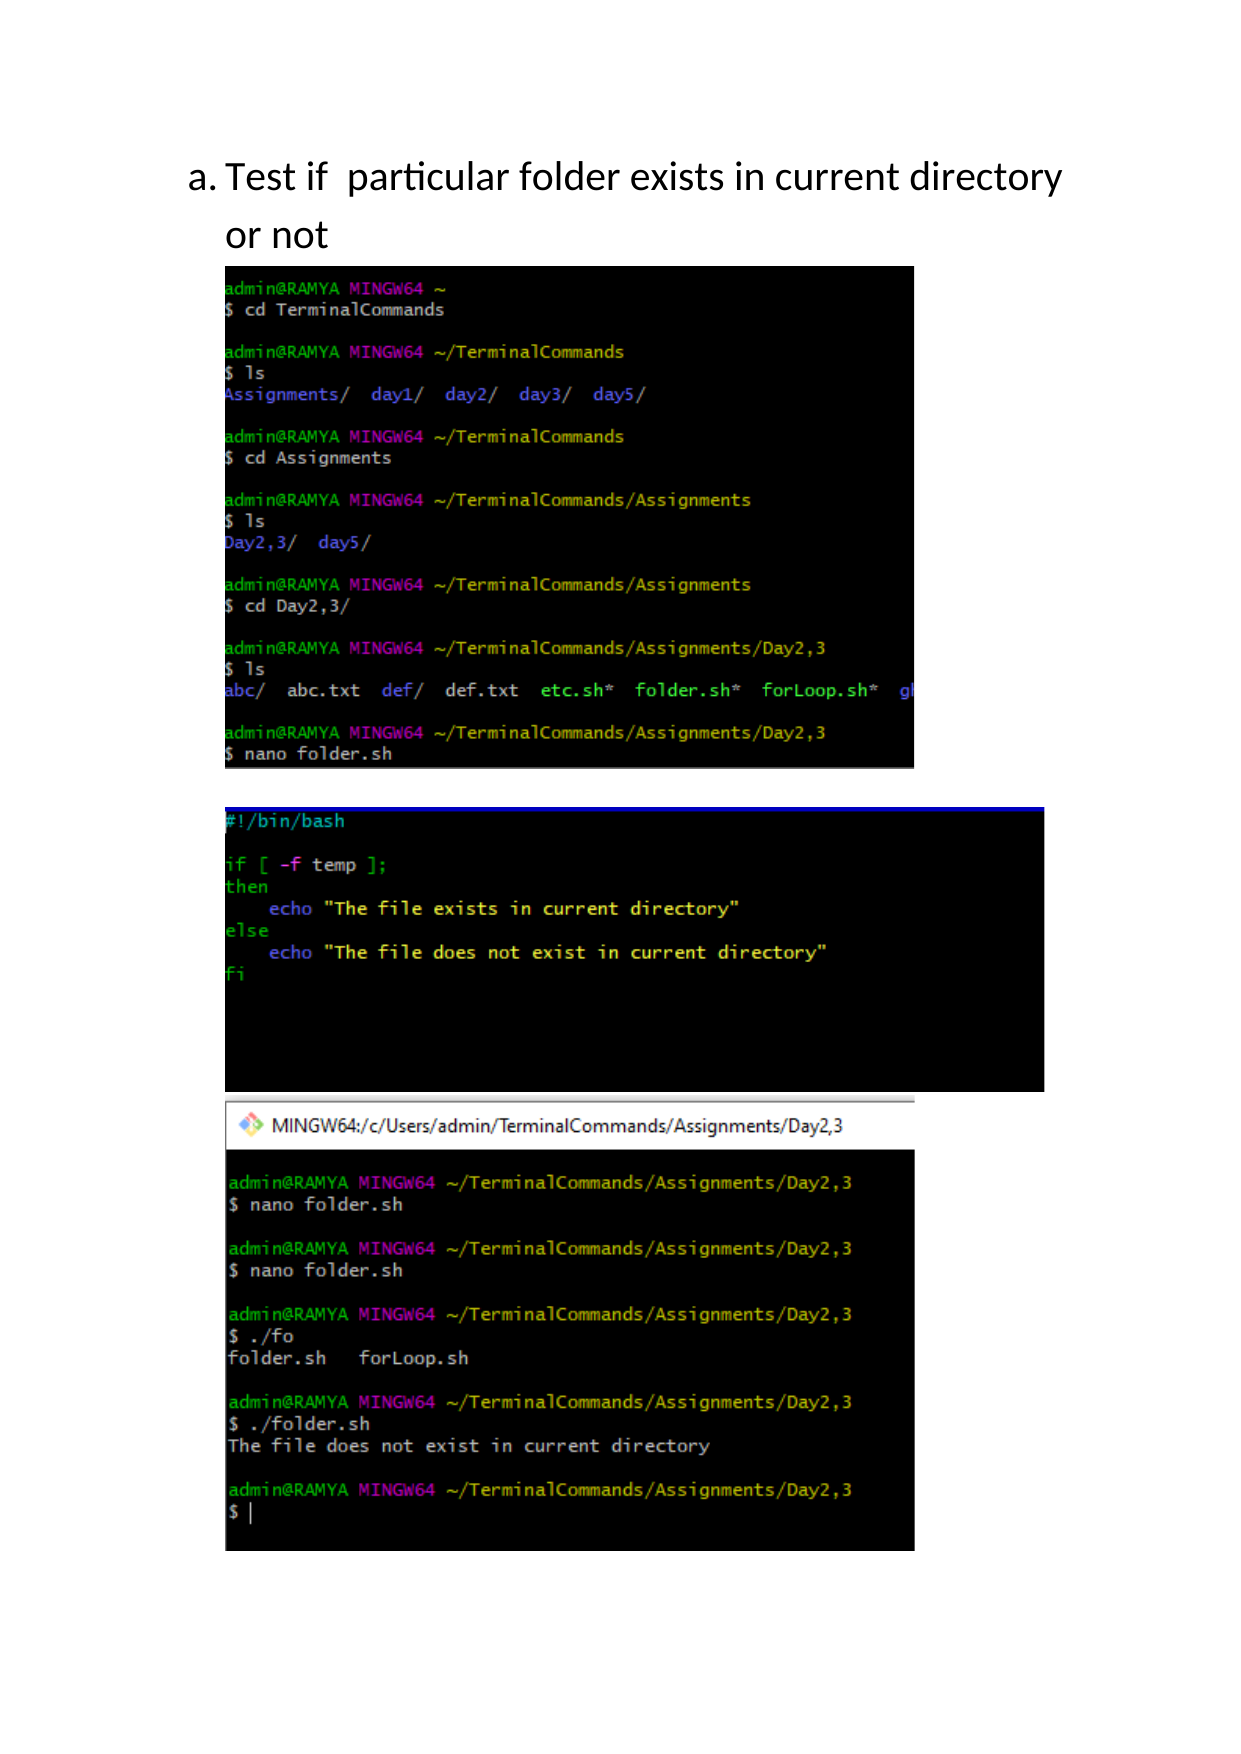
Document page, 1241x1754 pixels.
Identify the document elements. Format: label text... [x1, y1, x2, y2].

picture [225, 1095, 915, 1551]
picture [225, 266, 915, 769]
list Test if particular folder exists in current directory or not [187, 150, 1090, 259]
picture [225, 807, 1045, 1092]
